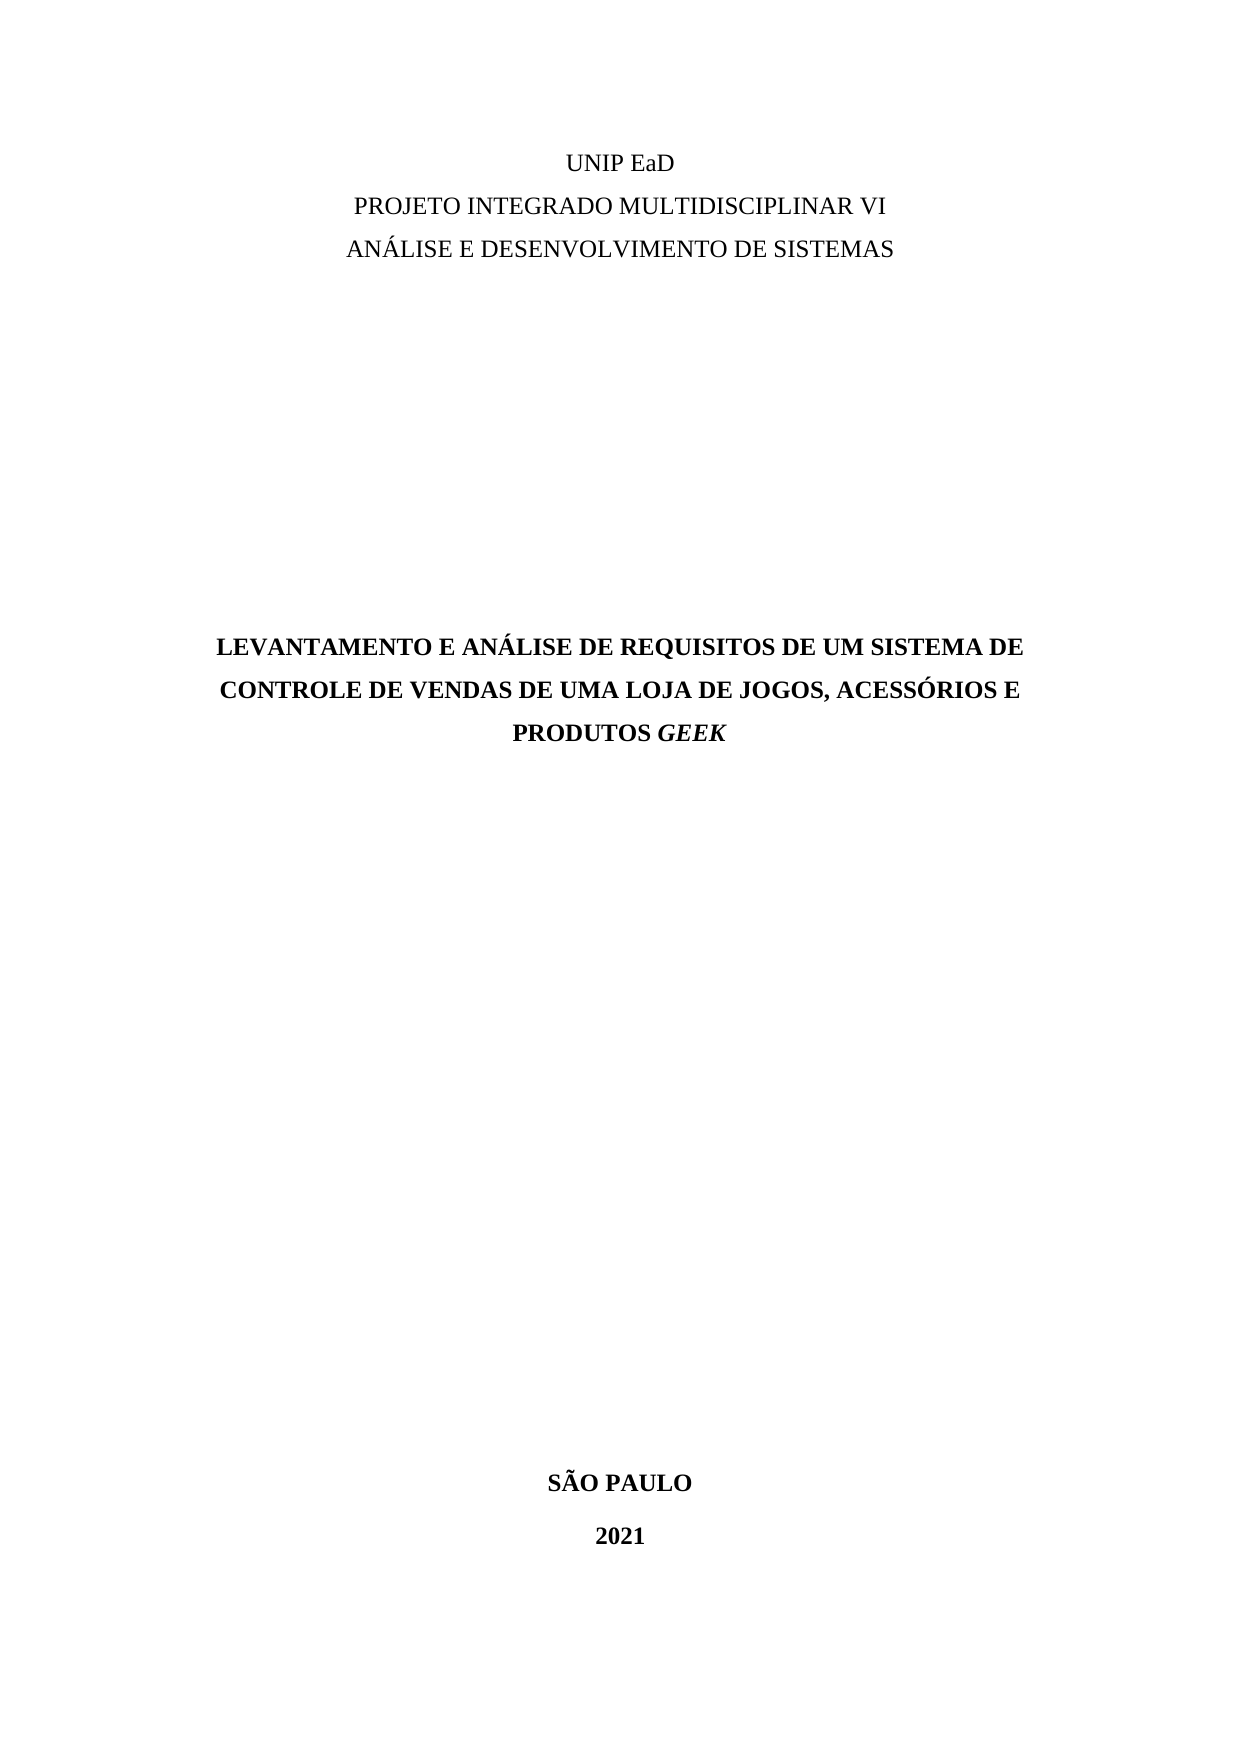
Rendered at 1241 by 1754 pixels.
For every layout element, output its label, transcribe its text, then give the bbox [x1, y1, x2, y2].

text SÃO PAULO [177, 1468, 1063, 1496]
text UNIP EaD [177, 148, 1063, 176]
text PROJETO INTEGRADO MULTIDISCIPLINAR VI [177, 191, 1063, 219]
text LEVANTAMENTO E ANÁLISE DE REQUISITOS DE UM SISTEMA DE CONTROLE DE VENDAS DE UMA LOJA DE JOGOS, ACESSÓRIOS E PRODUTOS GEEK [177, 632, 1063, 747]
text ANÁLISE E DESENVOLVIMENTO DE SISTEMAS [177, 234, 1063, 263]
text 2021 [177, 1521, 1063, 1550]
